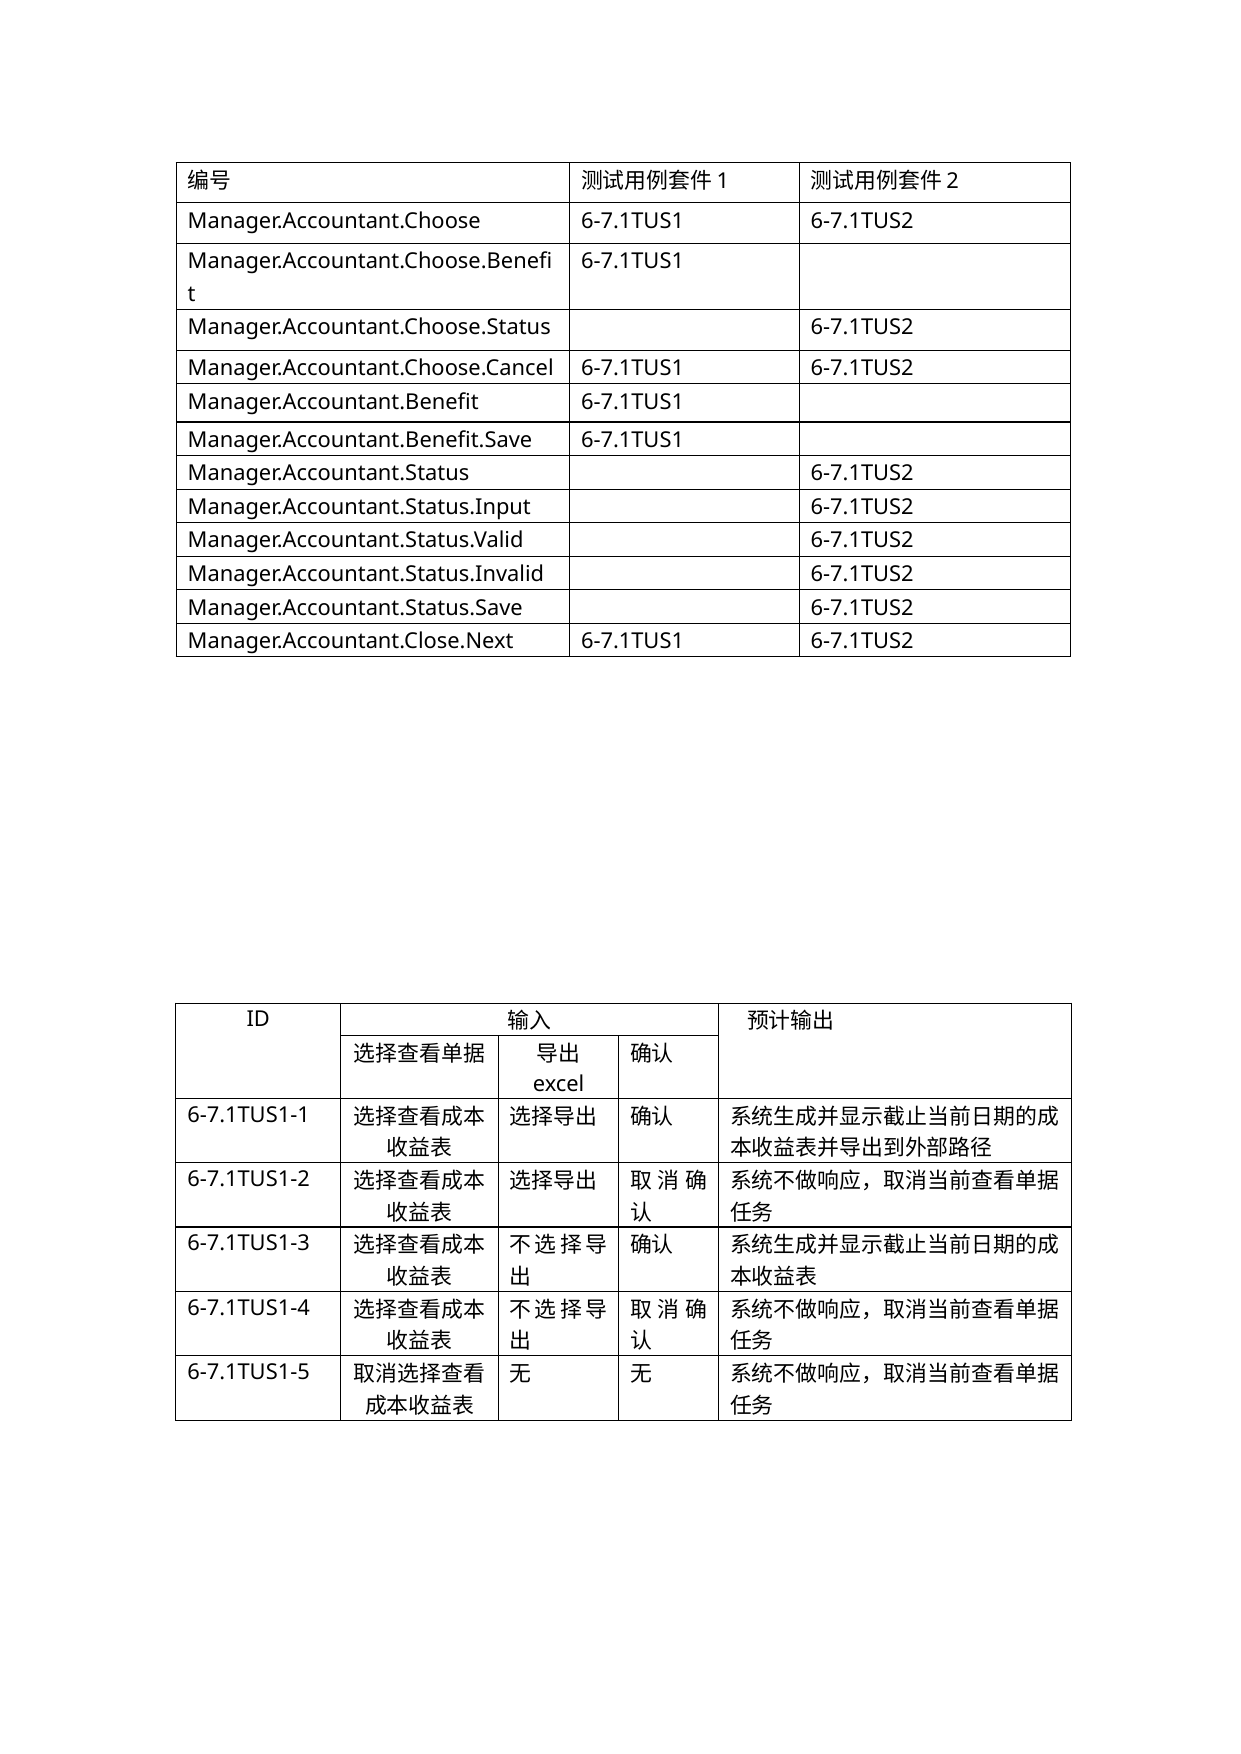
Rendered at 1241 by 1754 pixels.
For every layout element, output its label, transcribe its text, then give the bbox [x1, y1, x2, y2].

table_cell 确认 [619, 1228, 718, 1291]
table_cell [800, 384, 1070, 421]
table_cell 6-7.1TUS1-5 [176, 1356, 340, 1419]
table_cell Manager.Accountant.Close.Next [177, 624, 569, 656]
table_header 输入 [341, 1004, 718, 1035]
table_cell 确认 [619, 1099, 718, 1162]
table_cell 导出excel [499, 1036, 618, 1098]
table_cell 6-7.1TUS1-2 [176, 1163, 340, 1226]
table_cell 6-7.1TUS2 [800, 557, 1070, 589]
table_cell 选择查看成本收益表 [341, 1292, 498, 1355]
table_cell 无 [499, 1356, 618, 1419]
table_cell Manager.Accountant.Status.Invalid [177, 557, 569, 589]
table_header 编号 [177, 163, 569, 202]
table_header 预计输出 [719, 1004, 1071, 1098]
table_cell 无 [619, 1356, 718, 1419]
table_cell Manager.Accountant.Status.Valid [177, 523, 569, 556]
table_cell 选择查看成本收益表 [341, 1163, 498, 1226]
table_cell 系统生成并显示截止当前日期的成本收益表 [719, 1228, 1071, 1291]
table_cell 6-7.1TUS1-3 [176, 1228, 340, 1291]
table_cell 6-7.1TUS1 [570, 203, 799, 243]
table_cell 6-7.1TUS2 [800, 590, 1070, 623]
table_cell 确认 [619, 1036, 718, 1098]
table_cell 6-7.1TUS1-1 [176, 1099, 340, 1162]
table_cell Manager.Accountant.Choose.Status [177, 310, 569, 350]
table_cell Manager.Accountant.Choose.Benefit [177, 244, 569, 309]
table_cell 取消确认 [619, 1292, 718, 1355]
table_cell 6-7.1TUS2 [800, 456, 1070, 488]
table_cell Manager.Accountant.Benefit.Save [177, 423, 569, 455]
table_cell 6-7.1TUS2 [800, 523, 1070, 556]
table_cell 选择查看成本收益表 [341, 1228, 498, 1291]
table_cell 6-7.1TUS1 [570, 351, 799, 383]
table_cell [570, 310, 799, 350]
table_cell 6-7.1TUS2 [800, 490, 1070, 522]
table_cell [570, 590, 799, 623]
table_cell 不选择导出 [499, 1228, 618, 1291]
table_cell 选择查看单据 [341, 1036, 498, 1098]
table_cell [570, 456, 799, 488]
table_cell [570, 490, 799, 522]
table_header 测试用例套件2 [800, 163, 1070, 202]
table_cell Manager.Accountant.Choose.Cancel [177, 351, 569, 383]
table_cell 6-7.1TUS2 [800, 310, 1070, 350]
table_cell 选择查看成本收益表 [341, 1099, 498, 1162]
table_cell Manager.Accountant.Status.Input [177, 490, 569, 522]
table_cell Manager.Accountant.Status.Save [177, 590, 569, 623]
table_cell 系统不做响应，取消当前查看单据任务 [719, 1292, 1071, 1355]
table_cell 6-7.1TUS1 [570, 624, 799, 656]
table_cell 6-7.1TUS2 [800, 624, 1070, 656]
table_cell 6-7.1TUS1 [570, 423, 799, 455]
table_cell Manager.Accountant.Choose [177, 203, 569, 243]
table_cell Manager.Accountant.Status [177, 456, 569, 488]
table_header ID [176, 1004, 340, 1098]
table_cell [570, 523, 799, 556]
table_cell 选择导出 [499, 1163, 618, 1226]
table_cell 6-7.1TUS1 [570, 384, 799, 421]
table_cell 6-7.1TUS1 [570, 244, 799, 309]
table_cell 取消选择查看成本收益表 [341, 1356, 498, 1419]
table_cell [800, 423, 1070, 455]
table_cell 选择导出 [499, 1099, 618, 1162]
table_cell 取消确认 [619, 1163, 718, 1226]
table_cell 6-7.1TUS2 [800, 351, 1070, 383]
table_header 测试用例套件1 [570, 163, 799, 202]
table_cell 不选择导出 [499, 1292, 618, 1355]
table_cell 系统不做响应，取消当前查看单据任务 [719, 1163, 1071, 1226]
table_cell 系统不做响应，取消当前查看单据任务 [719, 1356, 1071, 1419]
table_cell Manager.Accountant.Benefit [177, 384, 569, 421]
table_cell [570, 557, 799, 589]
table_cell 6-7.1TUS2 [800, 203, 1070, 243]
table_cell 6-7.1TUS1-4 [176, 1292, 340, 1355]
table_cell 系统生成并显示截止当前日期的成本收益表并导出到外部路径 [719, 1099, 1071, 1162]
table_cell [800, 244, 1070, 309]
